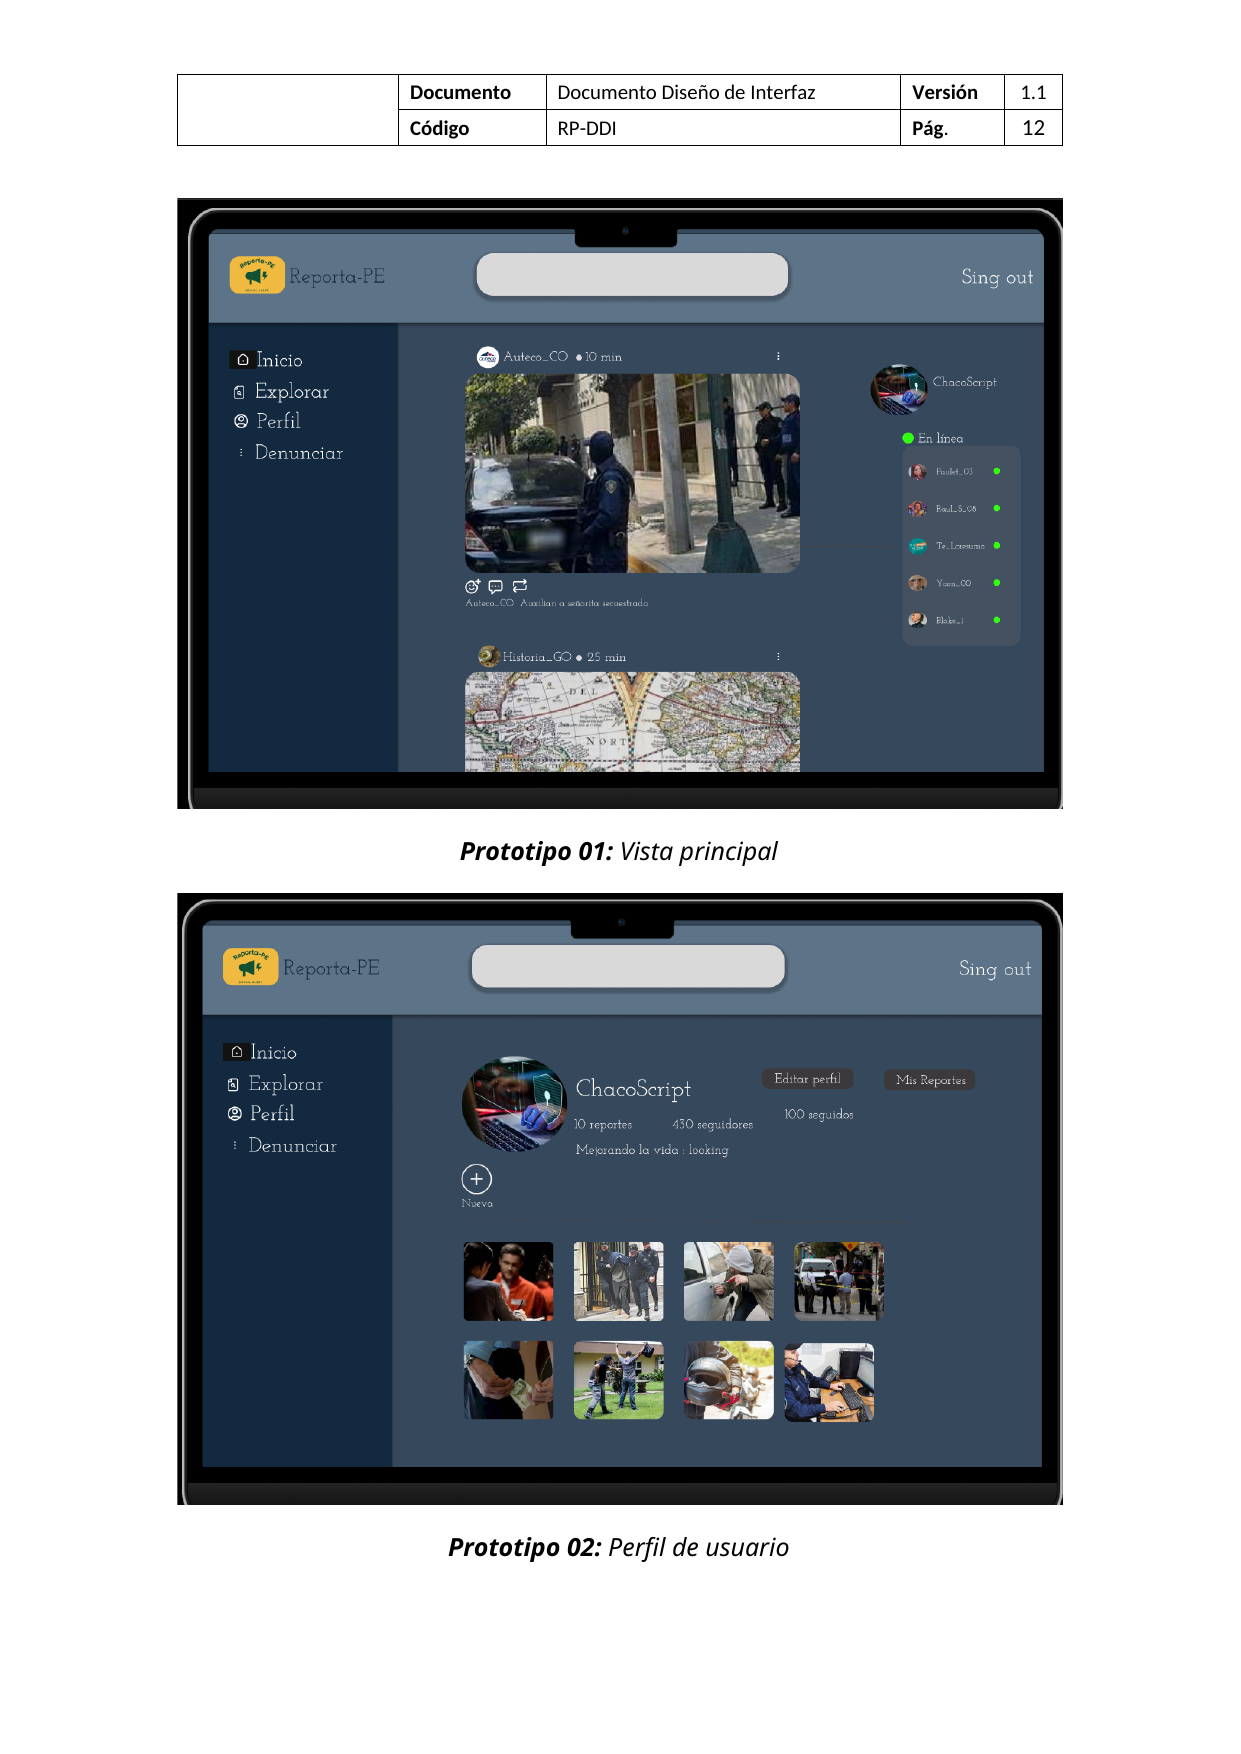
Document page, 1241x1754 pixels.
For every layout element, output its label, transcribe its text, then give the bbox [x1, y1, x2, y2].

picture [177, 198, 1063, 809]
picture [177, 893, 1063, 1505]
text Prototipo 02: Perfil de usuario [177, 1529, 1063, 1563]
text Prototipo 01: Vista principal [177, 834, 1063, 868]
